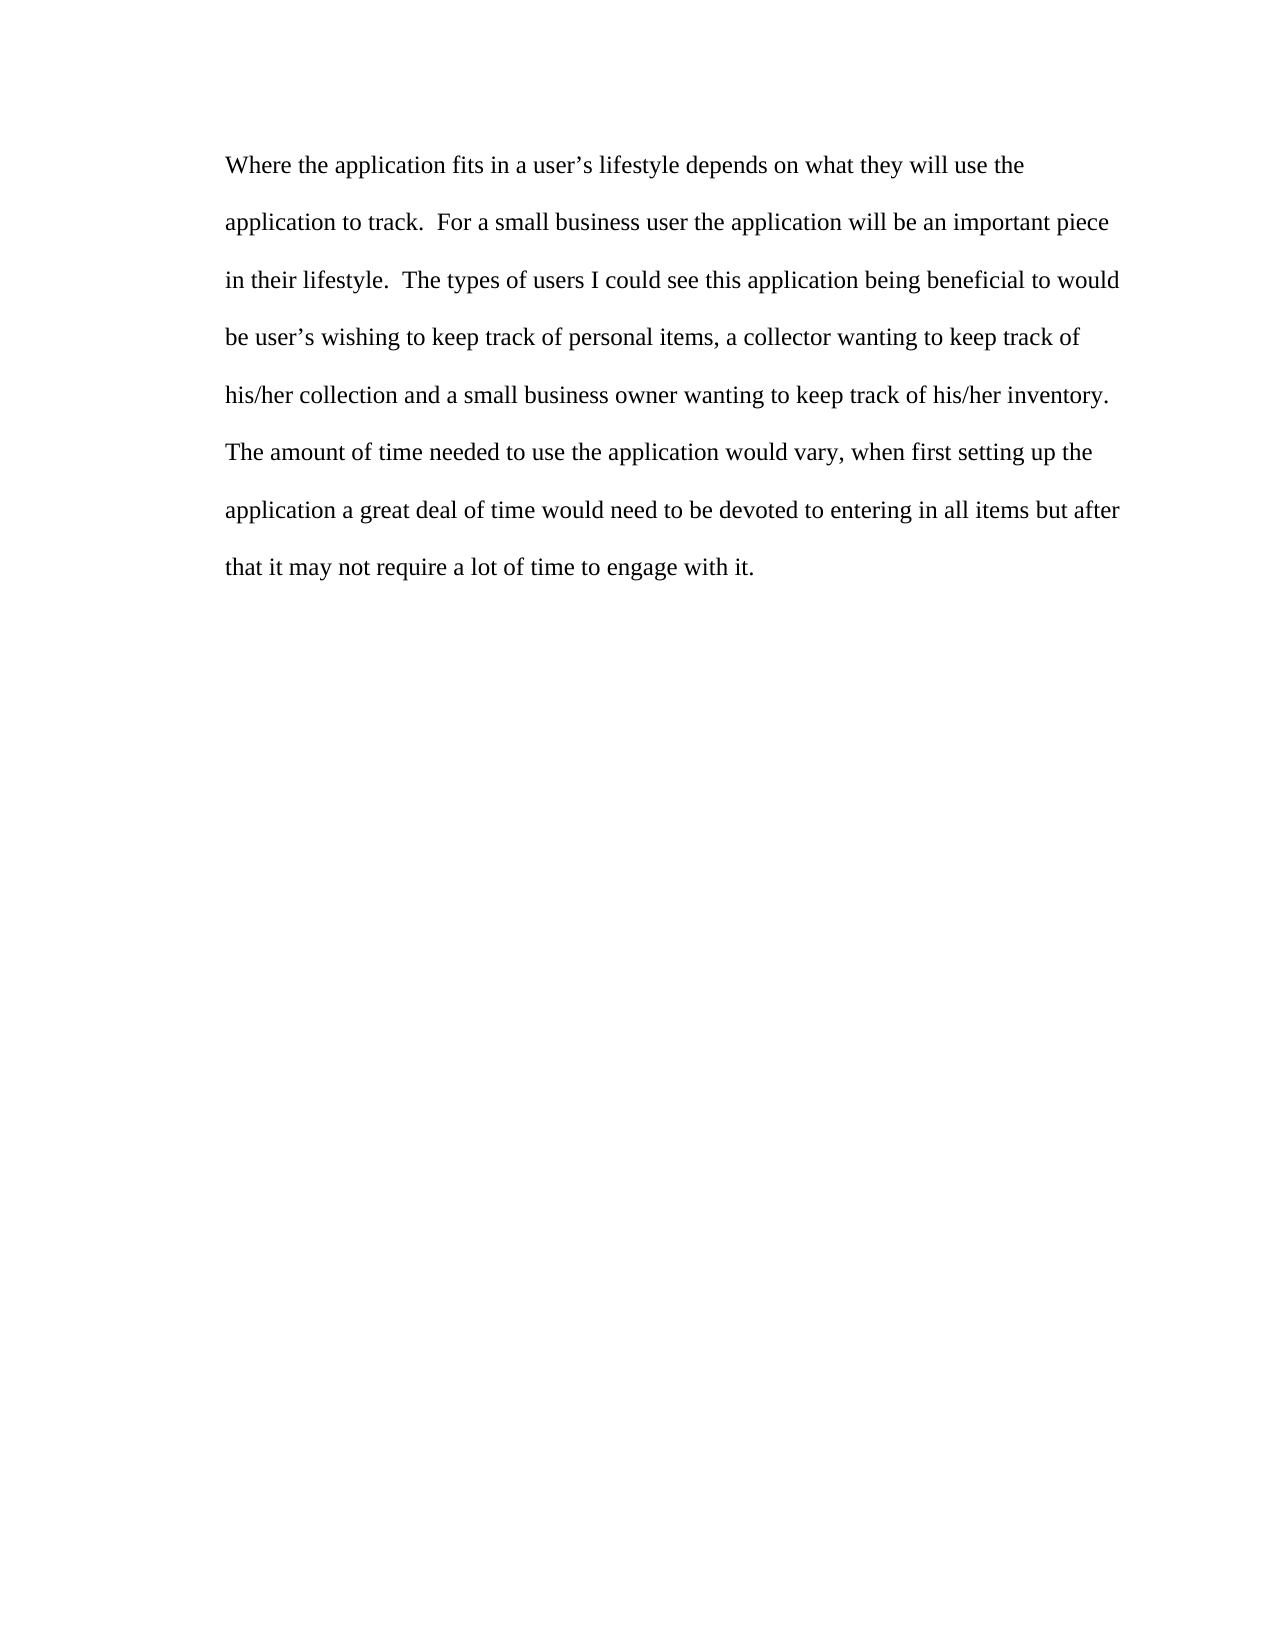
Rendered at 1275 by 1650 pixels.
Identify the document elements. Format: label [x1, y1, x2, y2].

list [225, 150, 1125, 581]
